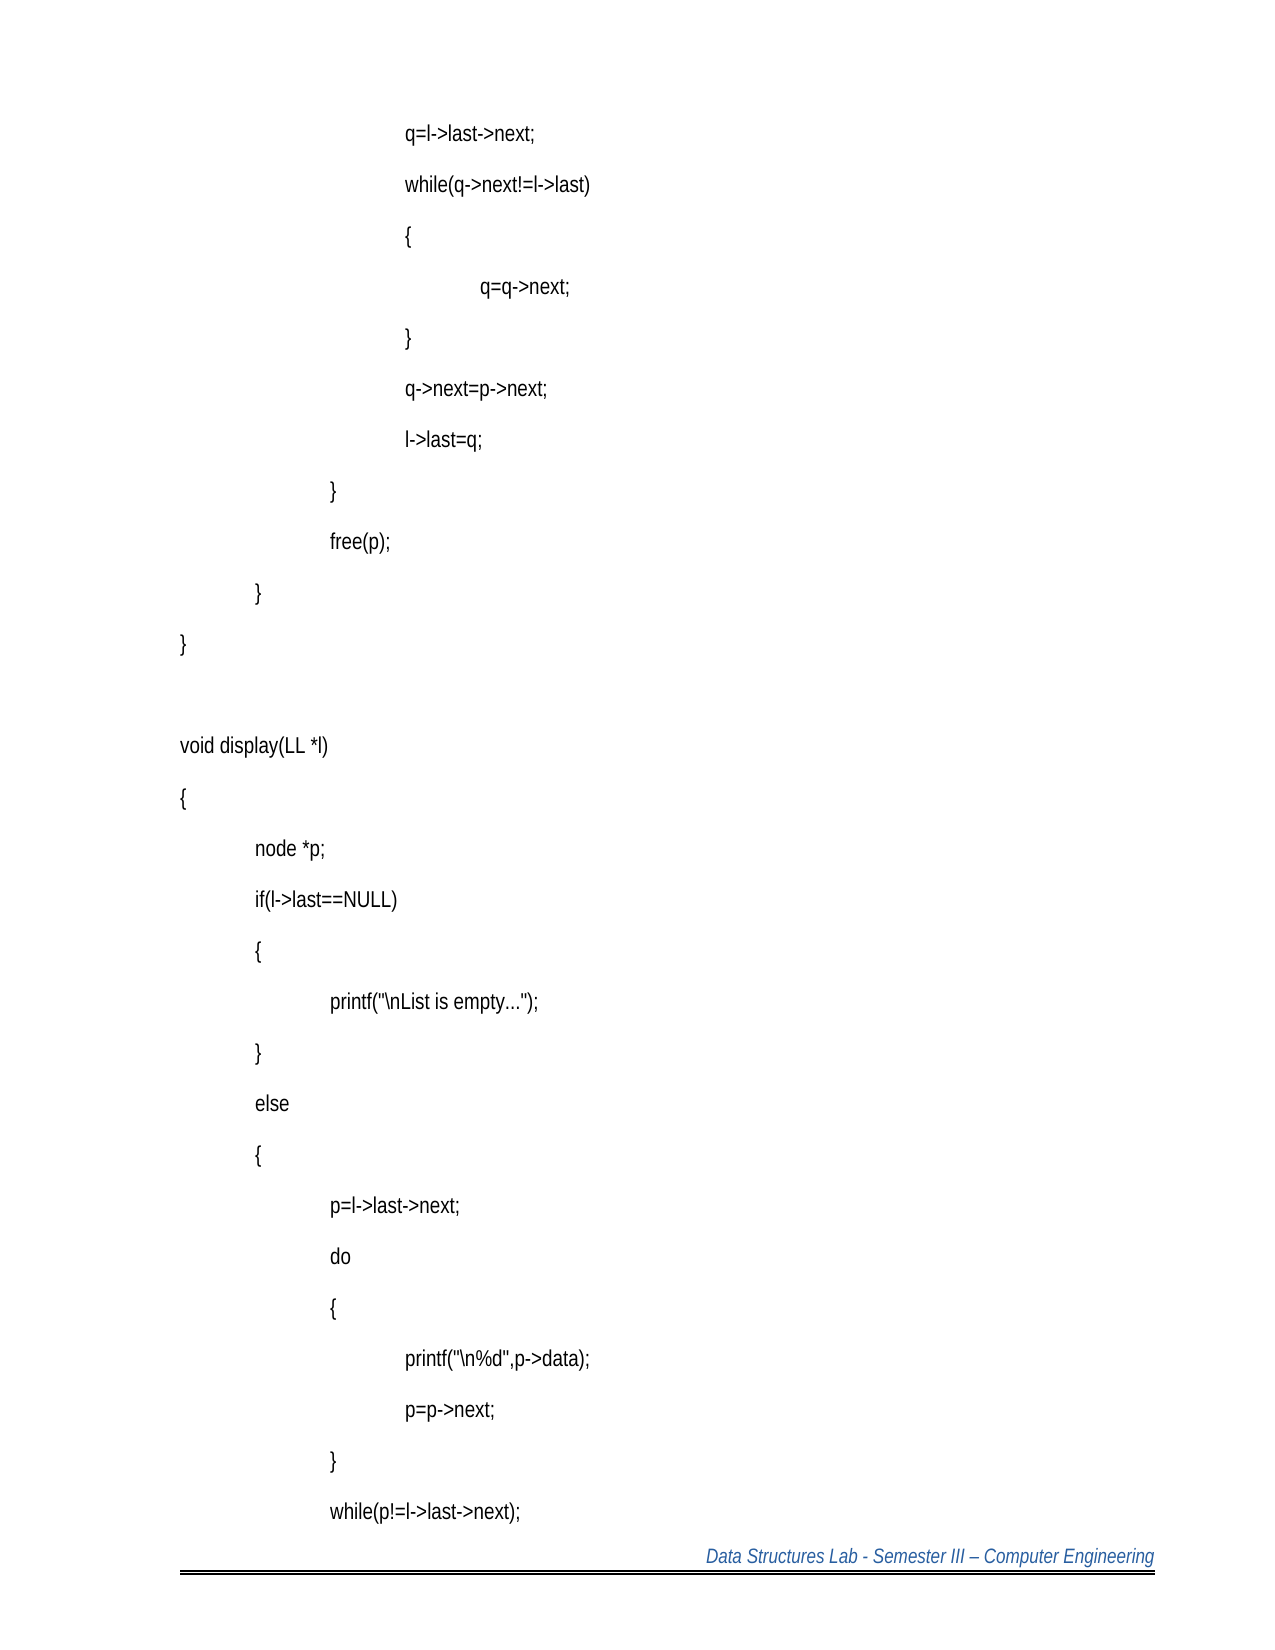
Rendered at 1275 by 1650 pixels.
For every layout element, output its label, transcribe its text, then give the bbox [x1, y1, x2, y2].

text printf("\n%d",p->data); [180, 1345, 1155, 1371]
text { [180, 937, 1155, 963]
text else [180, 1090, 1155, 1116]
text q->next=p->next; [180, 375, 1155, 402]
text } [180, 477, 1155, 504]
text { [180, 1294, 1155, 1320]
text { [180, 1141, 1155, 1167]
text p=l->last->next; [180, 1192, 1155, 1218]
text if(l->last==NULL) [180, 886, 1155, 912]
text while(q->next!=l->last) [180, 171, 1155, 197]
text } [180, 1447, 1155, 1473]
text } [180, 1039, 1155, 1065]
text p=p->next; [180, 1396, 1155, 1422]
text l->last=q; [180, 426, 1155, 453]
text do [180, 1243, 1155, 1269]
text } [180, 630, 1155, 657]
text } [180, 324, 1155, 351]
text q=q->next; [180, 273, 1155, 299]
text { [180, 222, 1155, 248]
text printf("\nList is empty..."); [180, 988, 1155, 1014]
text free(p); [180, 528, 1155, 555]
text { [180, 783, 1155, 810]
text } [180, 579, 1155, 606]
text node *p; [180, 834, 1155, 861]
text void display(LL *l) [180, 732, 1155, 759]
text while(p!=l->last->next); [180, 1498, 1155, 1524]
text q=l->last->next; [180, 120, 1155, 146]
